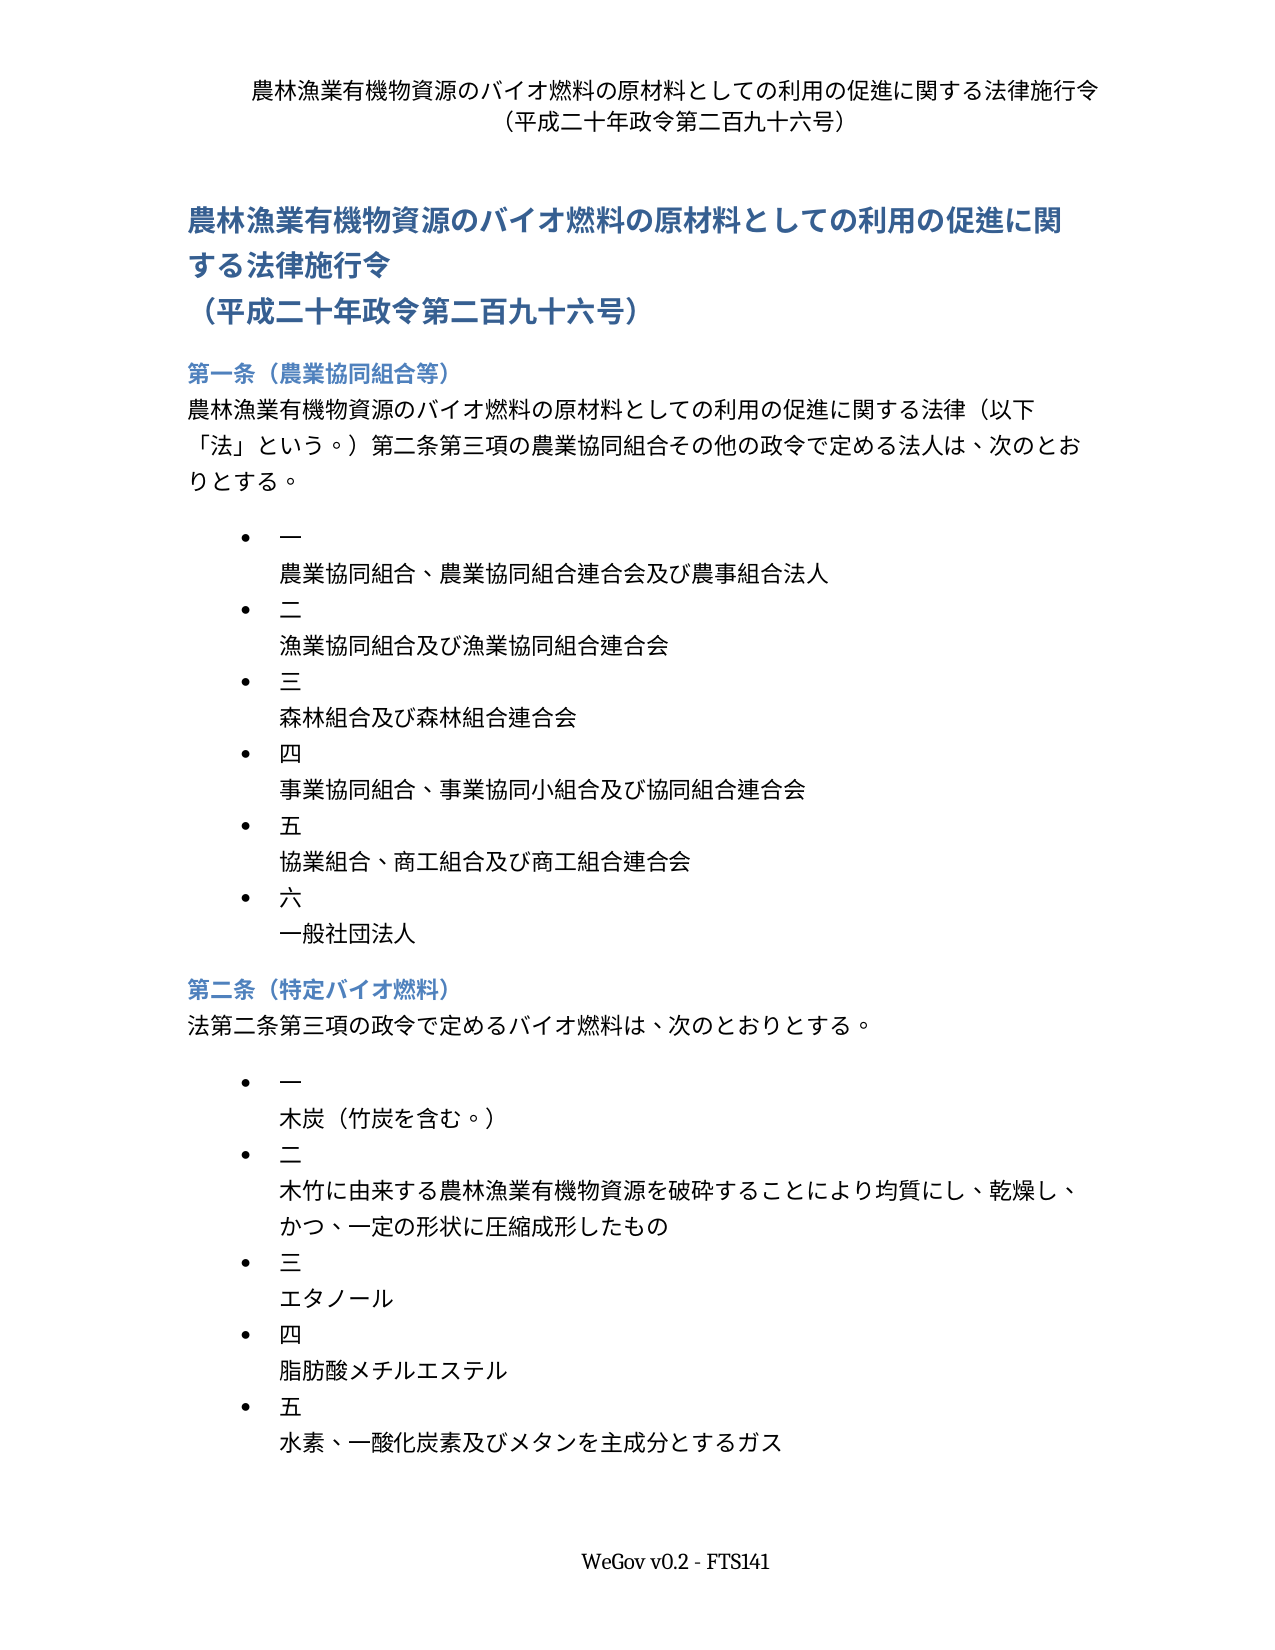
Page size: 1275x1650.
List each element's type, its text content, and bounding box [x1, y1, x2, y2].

list 一 農業協同組合、農業協同組合連合会及び農事組合法人 [242, 522, 1087, 589]
list 六 一般社団法人 [242, 882, 1087, 949]
list 四 事業協同組合、事業協同小組合及び協同組合連合会 [242, 738, 1087, 805]
list 三 森林組合及び森林組合連合会 [242, 666, 1087, 733]
list 五 水素、一酸化炭素及びメタンを主成分とするガス [242, 1391, 1087, 1458]
subtitle 第二条（特定バイオ燃料） [187, 974, 1087, 1006]
list 一 木炭（竹炭を含む。） [242, 1067, 1087, 1134]
subtitle 農林漁業有機物資源のバイオ燃料の原材料としての利用の促進に関する法律施行令 （平成二十年政令第二百九十六号） [187, 200, 1087, 331]
list 二 漁業協同組合及び漁業協同組合連合会 [242, 594, 1087, 661]
list 五 協業組合、商工組合及び商工組合連合会 [242, 810, 1087, 877]
subtitle 第一条（農業協同組合等） [187, 358, 1087, 389]
text 農林漁業有機物資源のバイオ燃料の原材料としての利用の促進に関する法律（以下「法」という。）第二条第三項の農業協同組合その他の政令で定める法人は、次のとおりとする。 [187, 394, 1087, 497]
list 三 エタノール [242, 1247, 1087, 1314]
text 法第二条第三項の政令で定めるバイオ燃料は、次のとおりとする。 [187, 1010, 1087, 1042]
list 四 脂肪酸メチルエステル [242, 1319, 1087, 1386]
list 二 木竹に由来する農林漁業有機物資源を破砕することにより均質にし、乾燥し、かつ、一定の形状に圧縮成形したもの [242, 1139, 1087, 1242]
